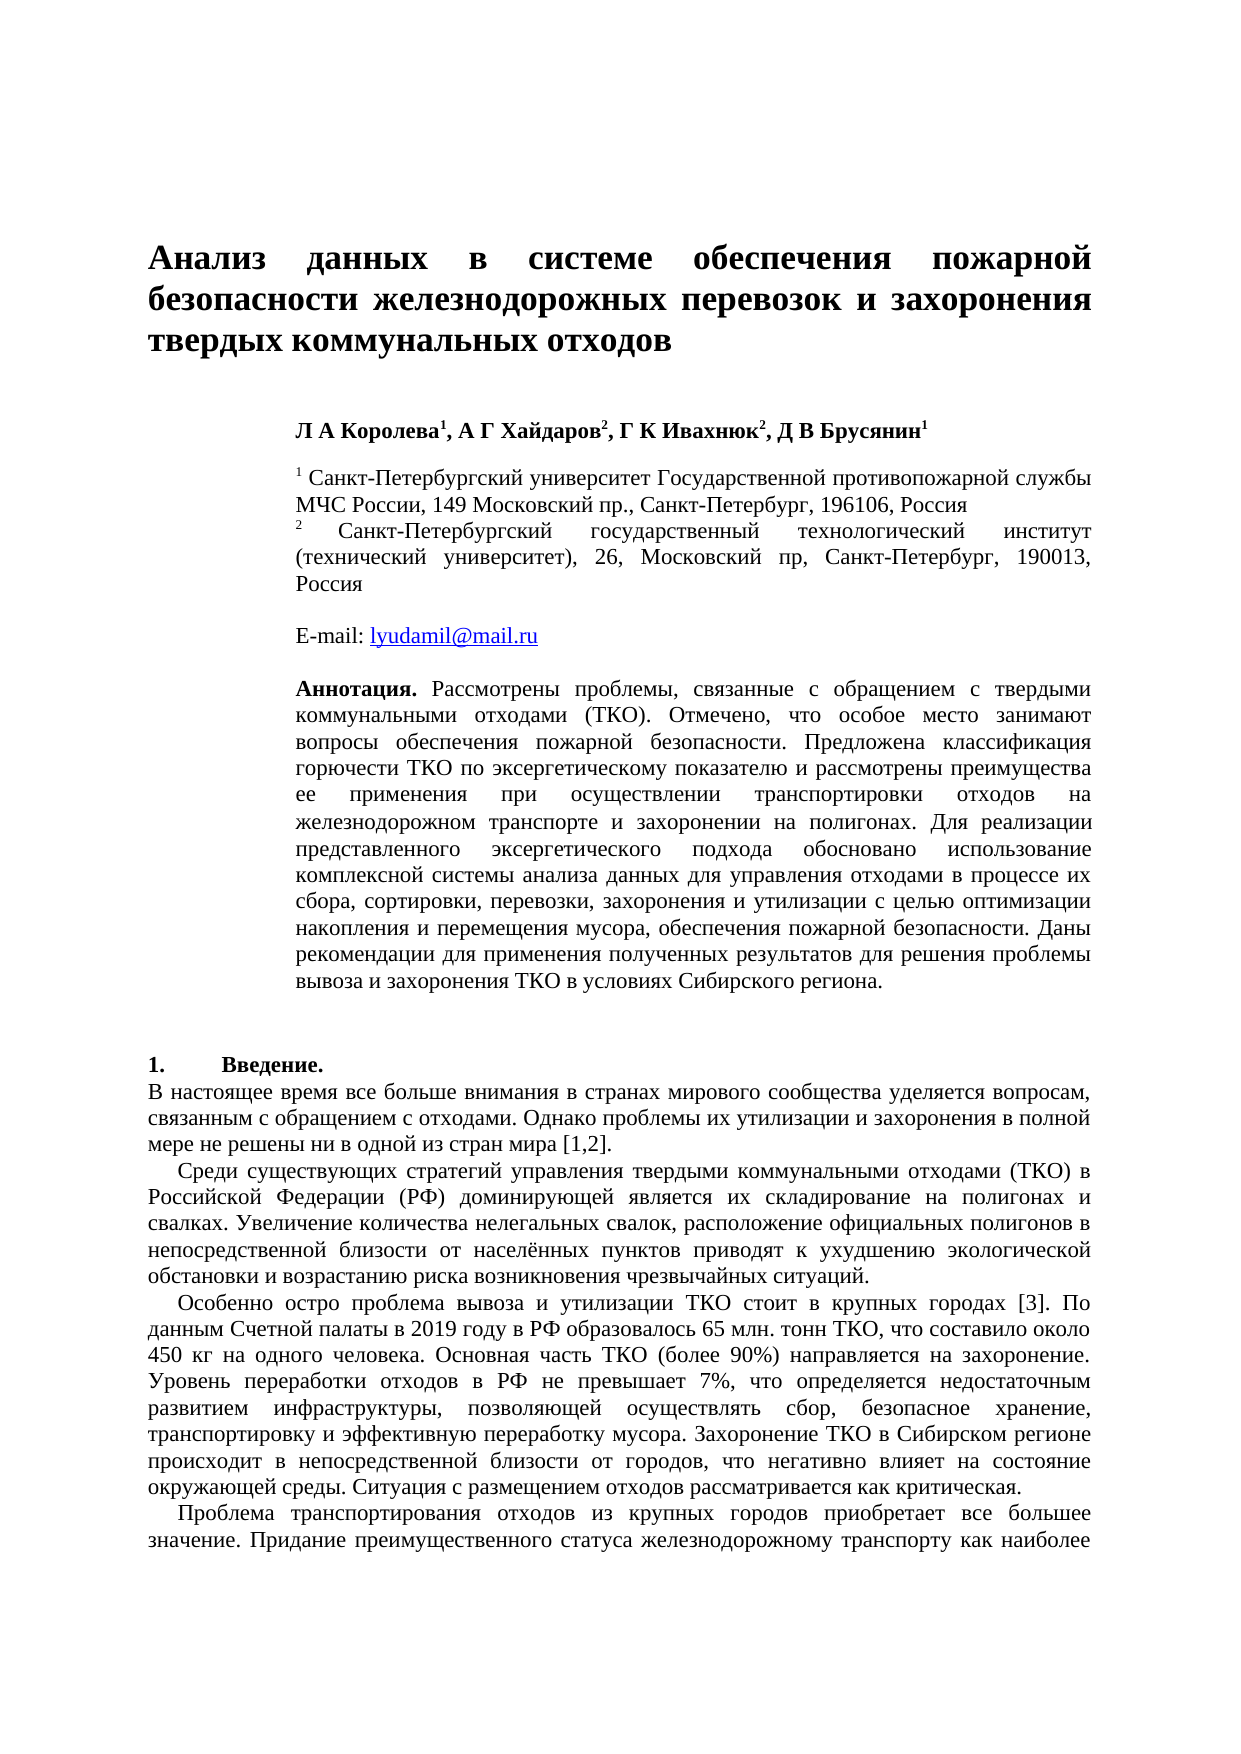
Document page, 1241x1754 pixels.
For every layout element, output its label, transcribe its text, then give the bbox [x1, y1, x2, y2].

text Л А Королева1, А Г Хайдаров2, Г К Ивахнюк2, Д В Брусянин1 [295, 417, 1092, 443]
text 1 Санкт-Петербургский университет Государственной противопожарной службы МЧС России, 149 Московский пр., Санкт-Петербург, 196106, Россия [295, 464, 1092, 517]
text В настоящее время все больше внимания в странах мирового сообщества уделяется вопросам, связанным с обращением с отходами. Однако проблемы их утилизации и захоронения в полной мере не решены ни в одной из стран мира [1,2]. [148, 1078, 1092, 1157]
text 2 Санкт-Петербургский государственный технологический институт (технический университет), 26, Московский пр, Санкт-Петербург, 190013, Россия [295, 517, 1092, 596]
text Аннотация. Рассмотрены проблемы, связанные с обращением с твердыми коммунальными отходами (ТКО). Отмечено, что особое место занимают вопросы обеспечения пожарной безопасности. Предложена классификация горючести ТКО по эксергетическому показателю и рассмотрены преимущества ее применения при осуществлении транспортировки отходов на железнодорожном транспорте и захоронении на полигонах. Для реализации представленного эксергетического подхода обосновано использование комплексной системы анализа данных для управления отходами в процессе их сбора, сортировки, перевозки, захоронения и утилизации с целью оптимизации накопления и перемещения мусора, обеспечения пожарной безопасности. Даны рекомендации для применения полученных результатов для решения проблемы вывоза и захоронения ТКО в условиях Сибирского региона. [295, 675, 1092, 993]
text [148, 1499, 1092, 1552]
text E-mail: lyudamil@mail.ru [295, 622, 1092, 649]
text Анализ данных в системе обеспечения пожарной безопасности железнодорожных перевозок и захоронения твердых коммунальных отходов [148, 236, 1092, 359]
text Особенно остро проблема вывоза и утилизации ТКО стоит в крупных городах [3]. По данным Счетной палаты в 2019 году в РФ образовалось 65 млн. тонн ТКО, что составило около 450 кг на одного человека. Основная часть ТКО (более 90%) направляется на захоронение. Уровень переработки отходов в РФ не превышает 7%, что определяется недостаточным развитием инфраструктуры, позволяющей осуществлять сбор, безопасное хранение, транспортировку и эффективную переработку мусора. Захоронение ТКО в Сибирском регионе происходит в непосредственной близости от городов, что негативно влияет на состояние окружающей среды. Ситуация с размещением отходов рассматривается как критическая. [148, 1288, 1092, 1499]
list Введение. [148, 1051, 1092, 1078]
text Среди существующих стратегий управления твердыми коммунальными отходами (ТКО) в Российской Федерации (РФ) доминирующей является их складирование на полигонах и свалках. Увеличение количества нелегальных свалок, расположение официальных полигонов в непосредственной близости от населённых пунктов приводят к ухудшению экологической обстановки и возрастанию риска возникновения чрезвычайных ситуаций. [148, 1157, 1092, 1288]
